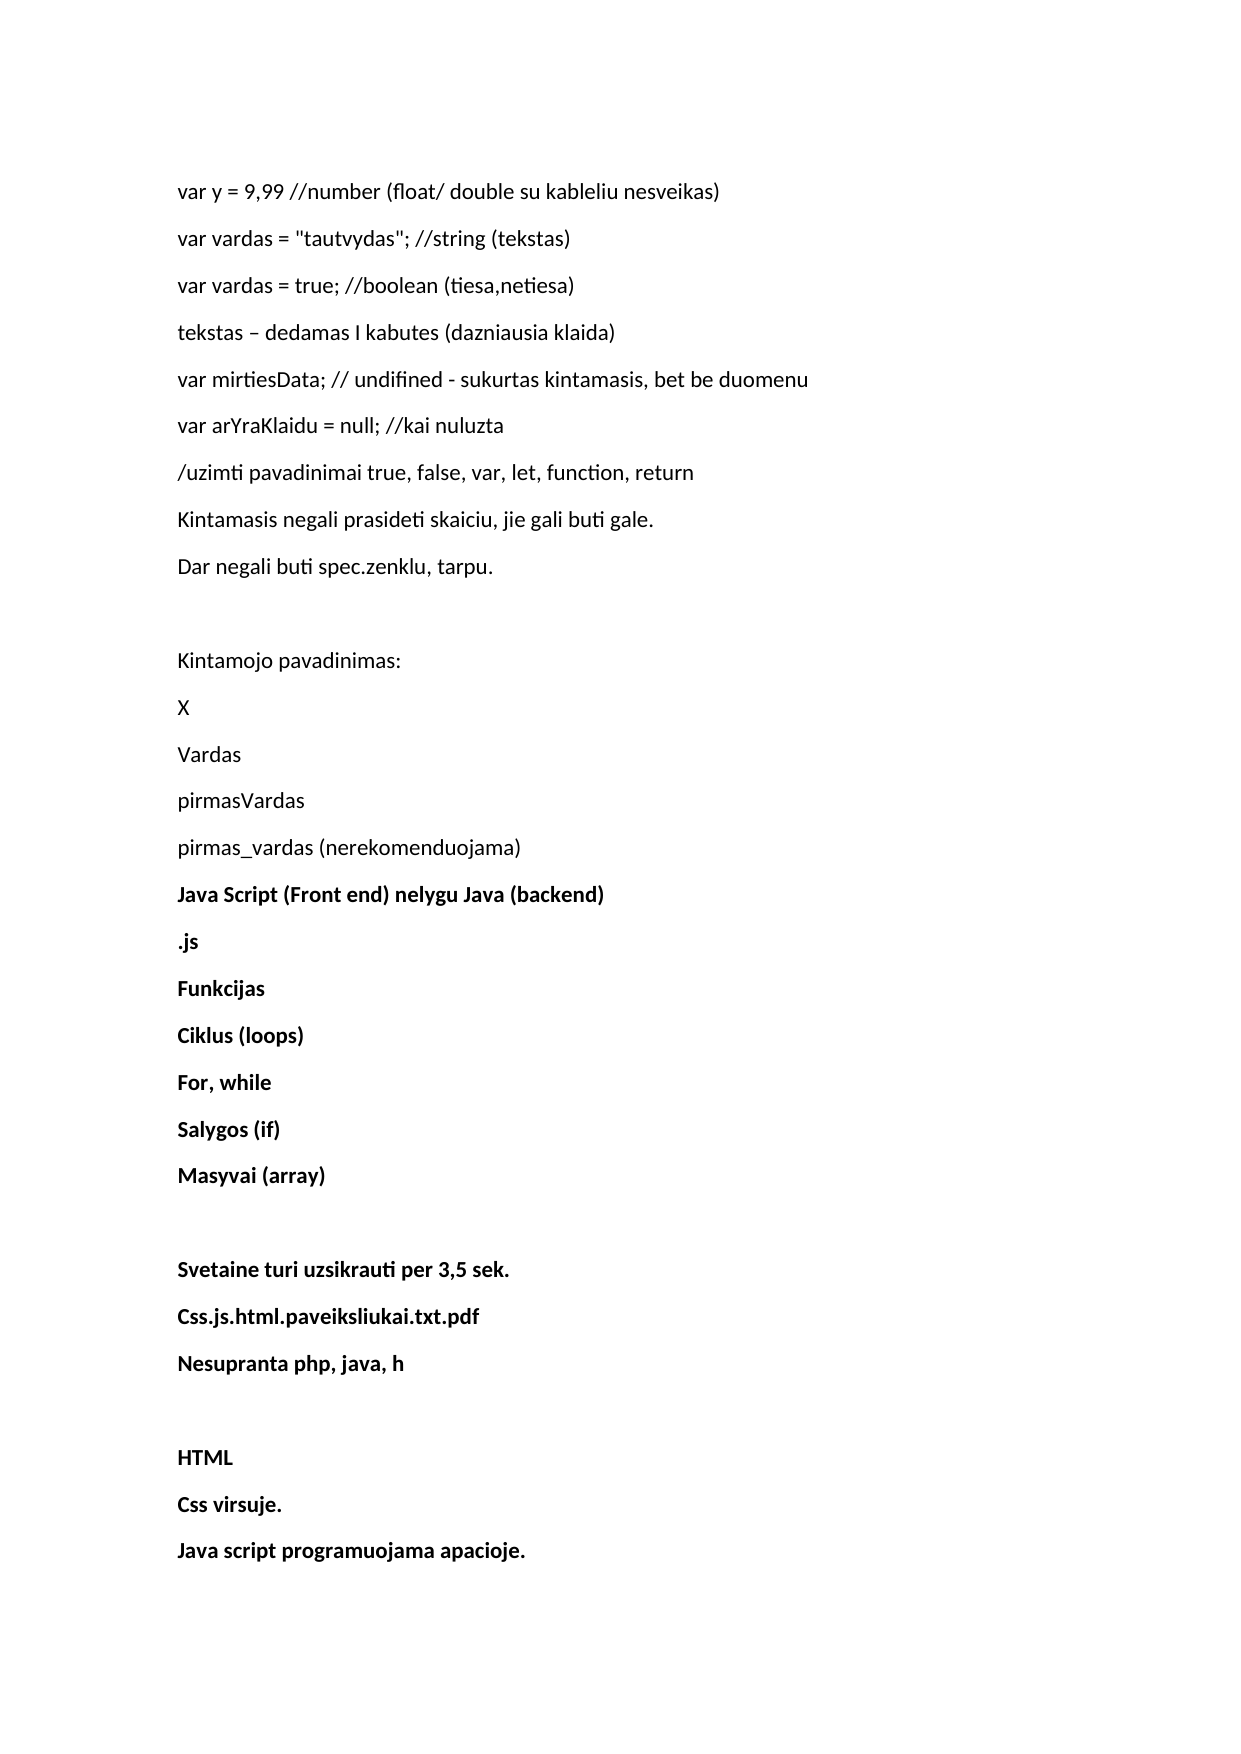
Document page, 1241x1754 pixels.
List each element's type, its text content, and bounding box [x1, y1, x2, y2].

text Masyvai (array) [177, 1162, 1181, 1189]
text var vardas = true; //boolean (tiesa,netiesa) [177, 271, 1181, 299]
text Nesupranta php, java, h [177, 1349, 1181, 1377]
text pirmas_vardas (nerekomenduojama) [177, 833, 1181, 861]
text Kintamasis negali prasideti skaiciu, jie gali buti gale. [177, 505, 1181, 533]
text var arYraKlaidu = null; //kai nuluzta [177, 412, 1181, 439]
text /uzimti pavadinimai true, false, var, let, function, return [177, 458, 1181, 486]
text X [177, 693, 1181, 721]
text Dar negali buti spec.zenklu, tarpu. [177, 552, 1181, 580]
text Kintamojo pavadinimas: [177, 646, 1181, 674]
text var y = 9,99 //number (float/ double su kableliu nesveikas) [177, 177, 1181, 205]
text Css virsuje. [177, 1490, 1181, 1518]
text var mirtiesData; // undifined - sukurtas kintamasis, bet be duomenu [177, 365, 1181, 393]
text tekstas – dedamas I kabutes (dazniausia klaida) [177, 318, 1181, 346]
text var vardas = "tautvydas"; //string (tekstas) [177, 224, 1181, 252]
text Java Script (Front end) nelygu Java (backend) [177, 880, 1181, 908]
text Java script programuojama apacioje. [177, 1537, 1181, 1564]
text pirmasVardas [177, 787, 1181, 814]
text Salygos (if) [177, 1115, 1181, 1143]
text Ciklus (loops) [177, 1021, 1181, 1049]
text Svetaine turi uzsikrauti per 3,5 sek. [177, 1255, 1181, 1283]
text For, while [177, 1068, 1181, 1096]
text .js [177, 927, 1181, 955]
text Vardas [177, 740, 1181, 768]
text Funkcijas [177, 974, 1181, 1002]
text Css.js.html.paveiksliukai.txt.pdf [177, 1302, 1181, 1330]
text HTML [177, 1443, 1181, 1471]
